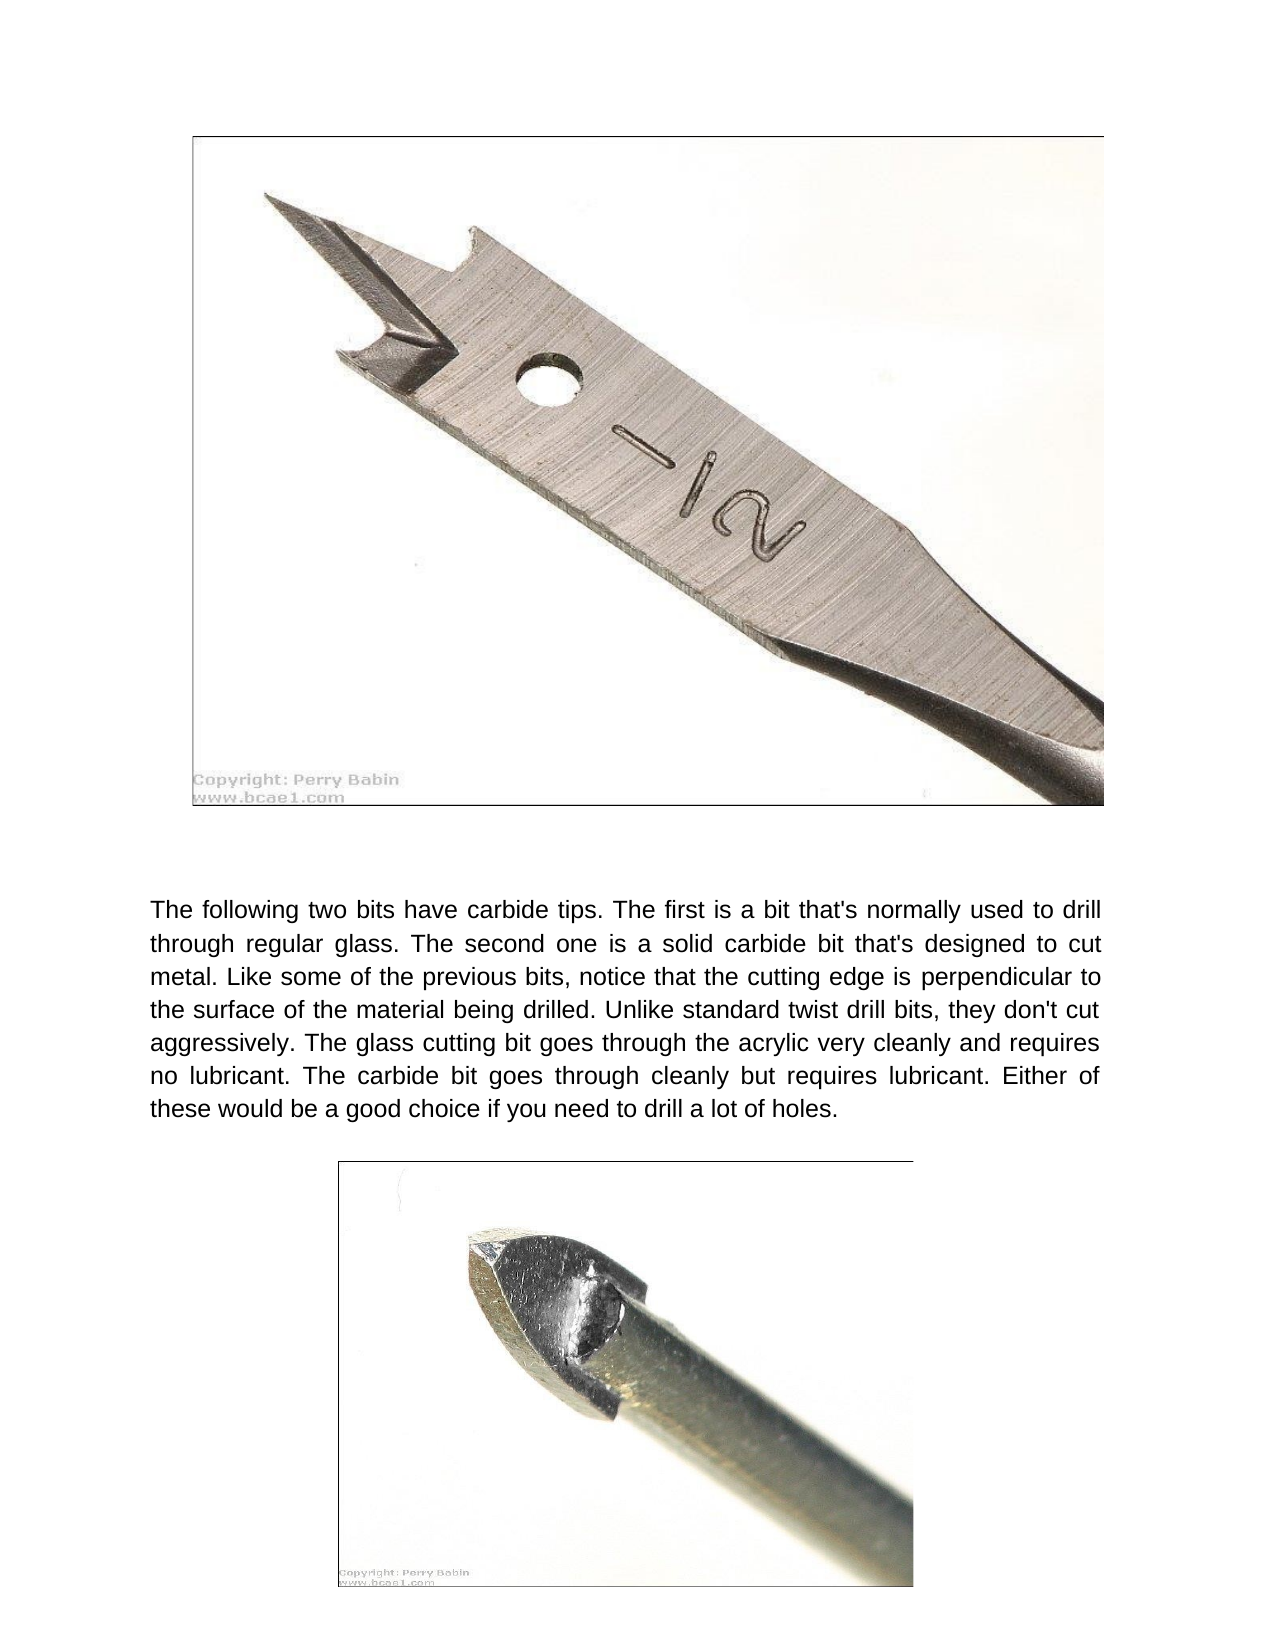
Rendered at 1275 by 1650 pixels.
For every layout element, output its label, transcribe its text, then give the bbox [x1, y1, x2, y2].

picture [192, 136, 1104, 806]
picture [338, 1161, 914, 1587]
text The following two bits have carbide tips. The first is a bit that's normally used to drill through regular glass. The second one is a solid carbide bit that's designed to cut metal. Like some of the previous bits, notice that the cutting edge is perpendicular to the surface of the material being drilled. Unlike standard twist drill bits, they don't cut aggressively. The glass cutting bit goes through the acrylic very cleanly and requires no lubricant. The carbide bit goes through cleanly but requires lubricant. Either of these would be a good choice if you need to drill a lot of holes. [150, 896, 1102, 1122]
